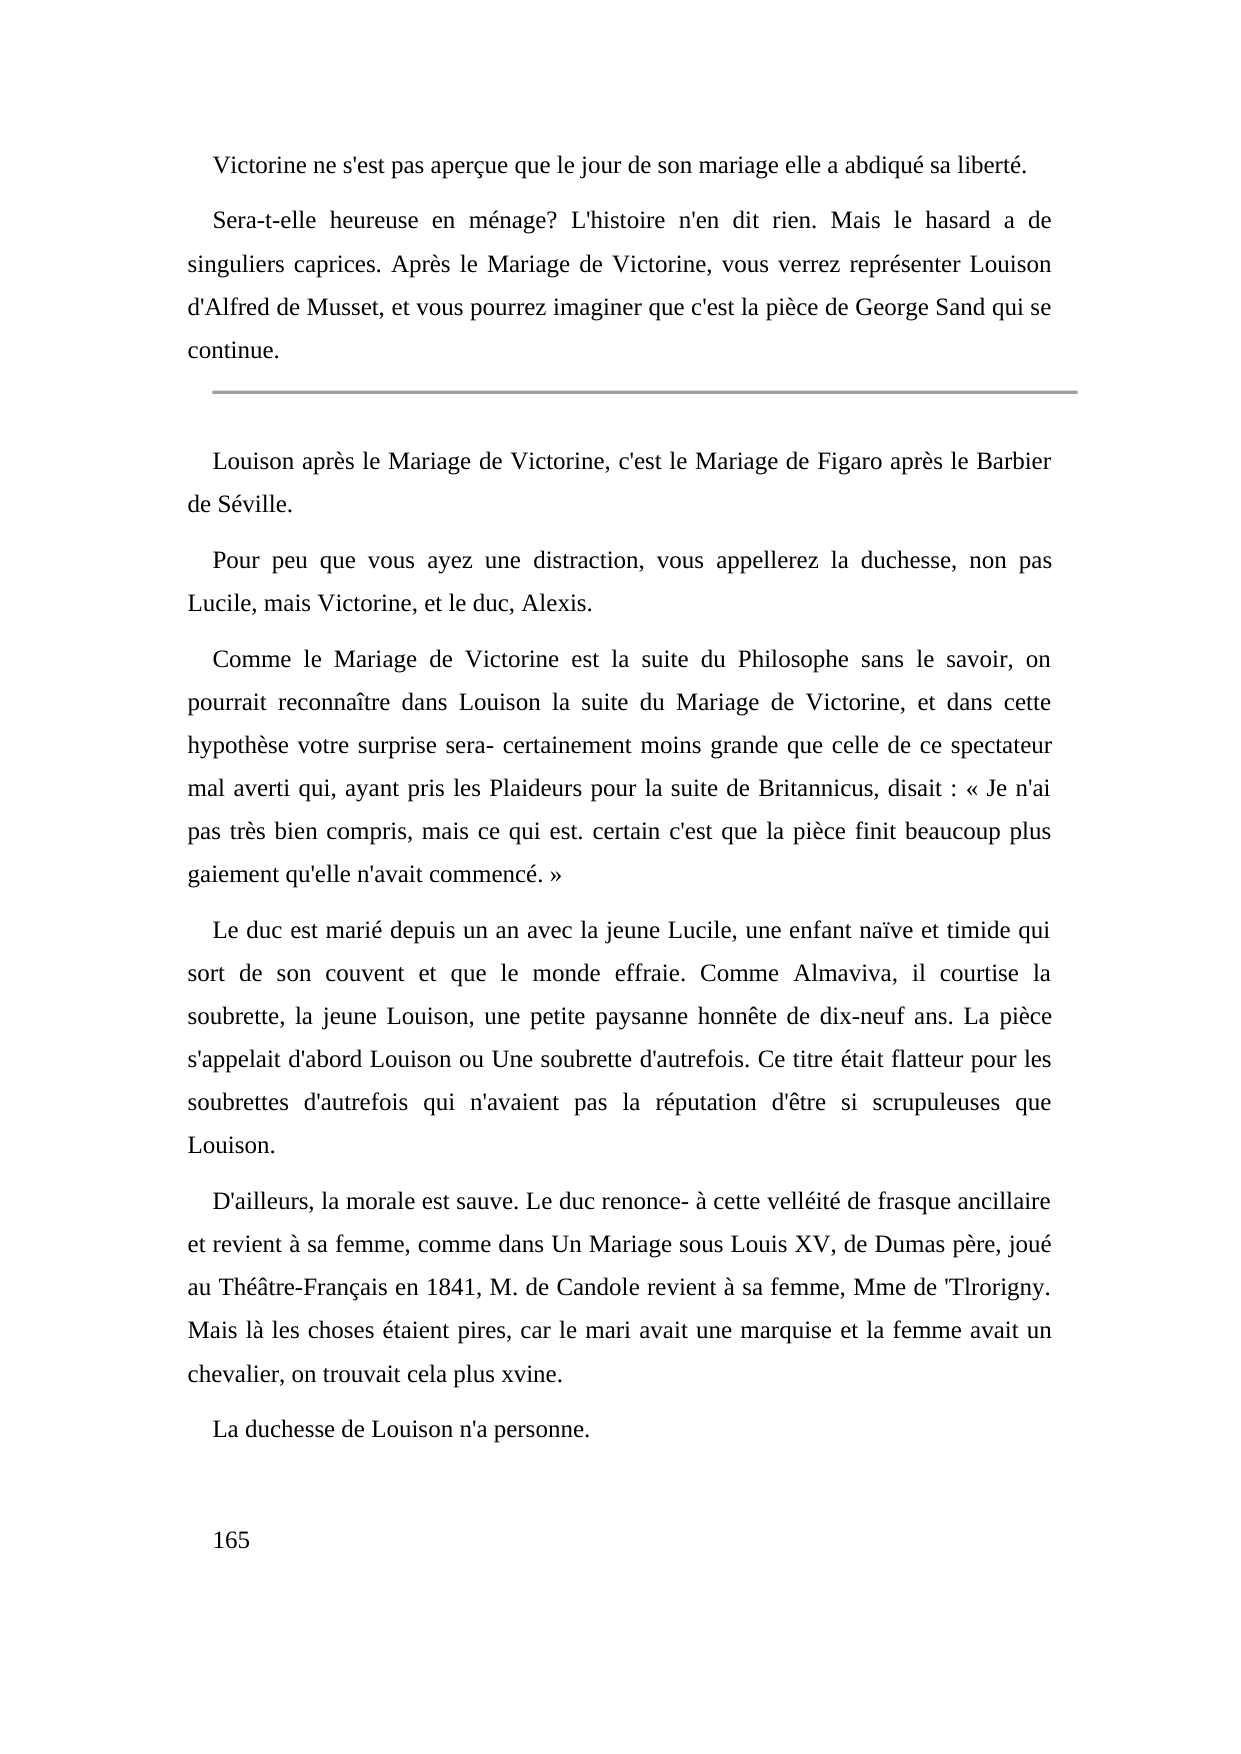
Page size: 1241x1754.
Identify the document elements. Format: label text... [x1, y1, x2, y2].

text Louison après le Mariage de Victorine, c'est le Mariage de Figaro après le Barbier de Séville. [187, 446, 1053, 518]
text D'ailleurs, la morale est sauve. Le duc renonce- à cette velléité de frasque ancillaire et revient à sa femme, comme dans Un Mariage sous Louis XV, de Dumas père, joué au Théâtre-Français en 1841, M. de Candole revient à sa femme, Mme de 'Tlrorigny. Mais là les choses étaient pires, car le mari avait une marquise et la femme avait un chevalier, on trouvait cela plus xvine. [187, 1186, 1053, 1387]
text Le duc est marié depuis un an avec la jeune Lucile, une enfant naïve et timide qui sort de son couvent et que le monde effraie. Comme Almaviva, il courtise la soubrette, la jeune Louison, une petite paysanne honnête de dix-neuf ans. La pièce s'appelait d'abord Louison ou Une soubrette d'autrefois. Ce titre était flatteur pour les soubrettes d'autrefois qui n'avaient pas la réputation d'être si scrupuleuses que Louison. [187, 915, 1053, 1159]
text Comme le Mariage de Victorine est la suite du Philosophe sans le savoir, on pourrait reconnaître dans Louison la suite du Mariage de Victorine, et dans cette hypothèse votre surprise sera- certainement moins grande que celle de ce spectateur mal averti qui, ayant pris les Plaideurs pour la suite de Britannicus, disait : « Je n'ai pas très bien compris, mais ce qui est. certain c'est que la pièce finit beaucoup plus gaiement qu'elle n'avait commencé. » [187, 644, 1053, 888]
text Victorine ne s'est pas aperçue que le jour de son mariage elle a abdiqué sa liberté. [187, 150, 1053, 179]
text Pour peu que vous ayez une distraction, vous appellerez la duchesse, non pas Lucile, mais Victorine, et le duc, Alexis. [187, 545, 1053, 617]
text Sera-t-elle heureuse en ménage? L'histoire n'en dit rien. Mais le hasard a de singuliers caprices. Après le Mariage de Victorine, vous verrez représenter Louison d'Alfred de Musset, et vous pourrez imaginer que c'est la pièce de George Sand qui se continue. [187, 206, 1053, 364]
text La duchesse de Louison n'a personne. [187, 1414, 1053, 1443]
